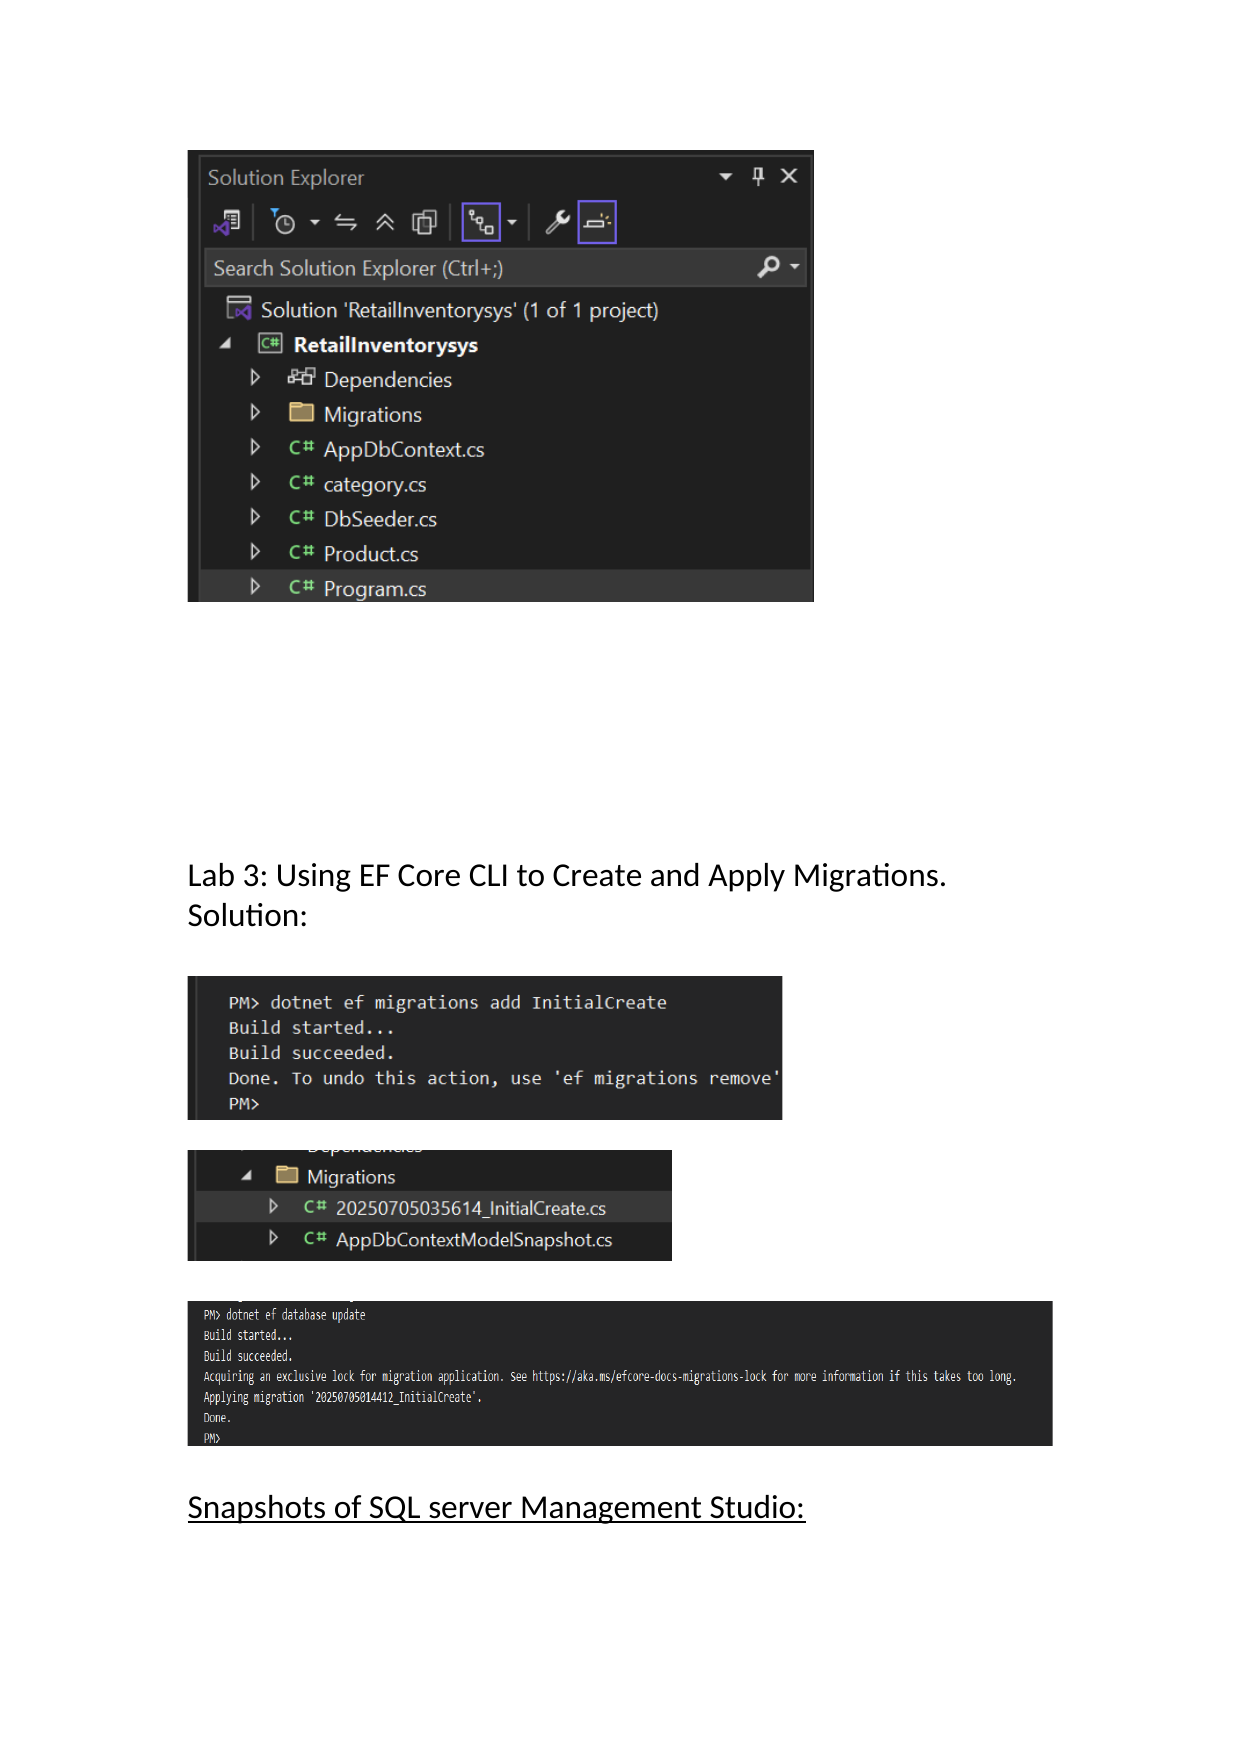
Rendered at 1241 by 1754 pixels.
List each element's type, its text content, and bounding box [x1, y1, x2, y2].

picture [187, 1301, 1053, 1446]
text Snapshots of SQL server Management Studio: [187, 1486, 1053, 1527]
picture [187, 976, 783, 1120]
picture [187, 150, 814, 602]
picture [187, 1150, 672, 1261]
text Solution: [187, 894, 1053, 935]
text Lab 3: Using EF Core CLI to Create and Apply Migrations. [187, 854, 1053, 894]
